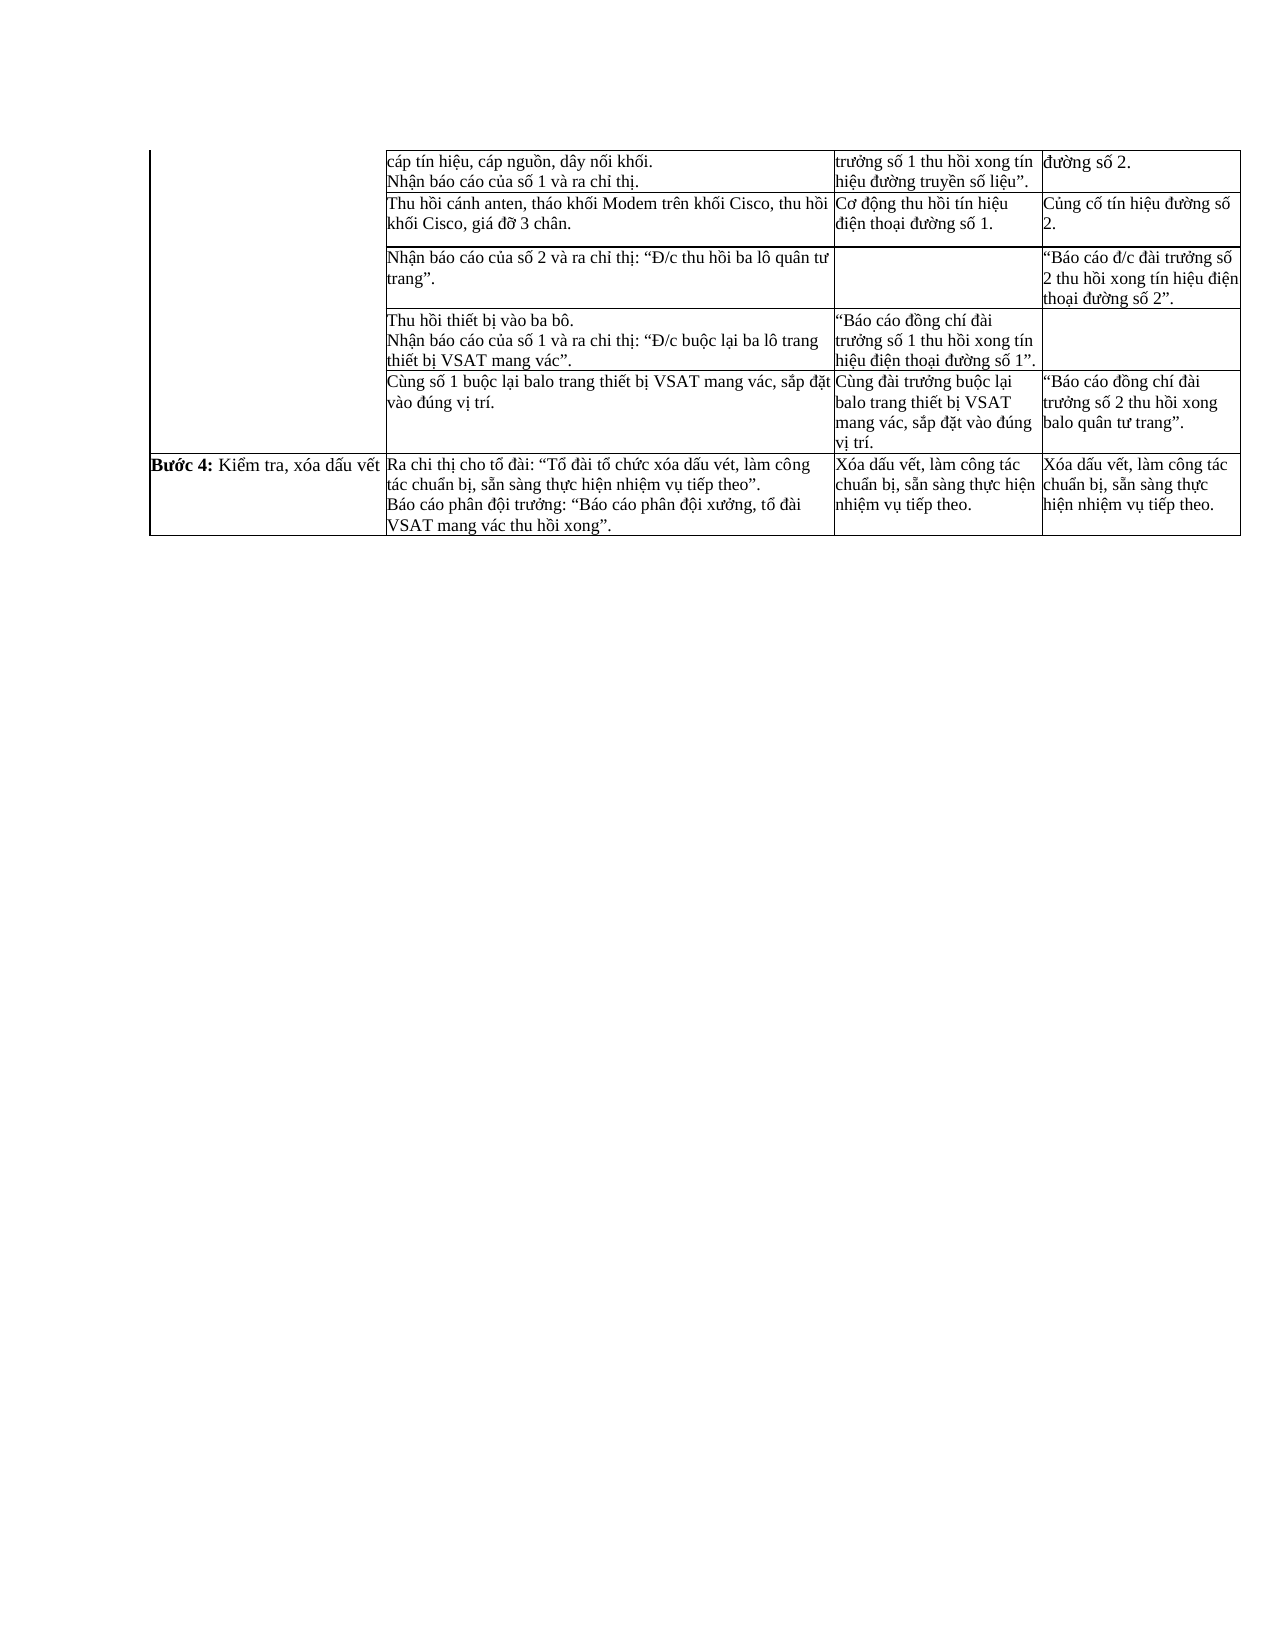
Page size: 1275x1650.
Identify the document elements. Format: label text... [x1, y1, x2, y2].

table_cell Thu hồi cánh anten, tháo khối Modem trên khối Cisco, thu hồi khối Cisco, giá đỡ 3 chân. [387, 193, 834, 246]
table_cell Nhận báo cáo của số 2 và ra chỉ thị: “Đ/c thu hồi ba lô quân tư trang”. [387, 248, 834, 308]
table_cell [835, 248, 1042, 308]
table_cell Ra chi thị cho tổ đài: “Tổ đài tổ chức xóa dấu vét, làm công tác chuẩn bị, sẵn sàng thực hiện nhiệm vụ tiếp theo”. Báo cáo phân đội trưởng: “Báo cáo phân đội xưởng, tổ đài VSAT mang vác thu hồi xong”. [387, 454, 834, 535]
table_cell “Báo cáo đồng chí đài trưởng số 2 thu hồi xong balo quân tư trang”. [1043, 371, 1240, 453]
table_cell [1043, 151, 1240, 192]
table_cell Củng cố tín hiệu đường số 2. [1043, 193, 1240, 246]
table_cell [835, 151, 1042, 192]
table_cell “Báo cáo đ/c đài trưởng số 2 thu hồi xong tín hiệu điện thoại đường số 2”. [1043, 248, 1240, 308]
table_cell Cơ động thu hồi tín hiệu điện thoại đường số 1. [835, 193, 1042, 246]
table_cell Xóa dấu vết, làm công tác chuẩn bị, sẵn sàng thực hiện nhiệm vụ tiếp theo. [1043, 454, 1240, 535]
table_cell “Báo cáo đồng chí đài trưởng số 1 thu hồi xong tín hiệu điện thoại đường số 1”. [835, 309, 1042, 370]
table_cell [1043, 309, 1240, 370]
table_cell Bước 4: Kiểm tra, xóa dấu vết [151, 454, 386, 535]
table_cell Xóa dấu vết, làm công tác chuẩn bị, sẵn sàng thực hiện nhiệm vụ tiếp theo. [835, 454, 1042, 535]
table_cell Cùng đài trưởng buộc lại balo trang thiết bị VSAT mang vác, sắp đặt vào đúng vị trí. [835, 371, 1042, 453]
table_cell Thu hồi thiết bị vào ba bô. Nhận báo cáo của số 1 và ra chi thị: “Đ/c buộc lại ba lô trang thiết bị VSAT mang vác”. [387, 309, 834, 370]
table_cell Cùng số 1 buộc lại balo trang thiết bị VSAT mang vác, sắp đặt vào đúng vị trí. [387, 371, 834, 453]
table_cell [387, 151, 834, 192]
